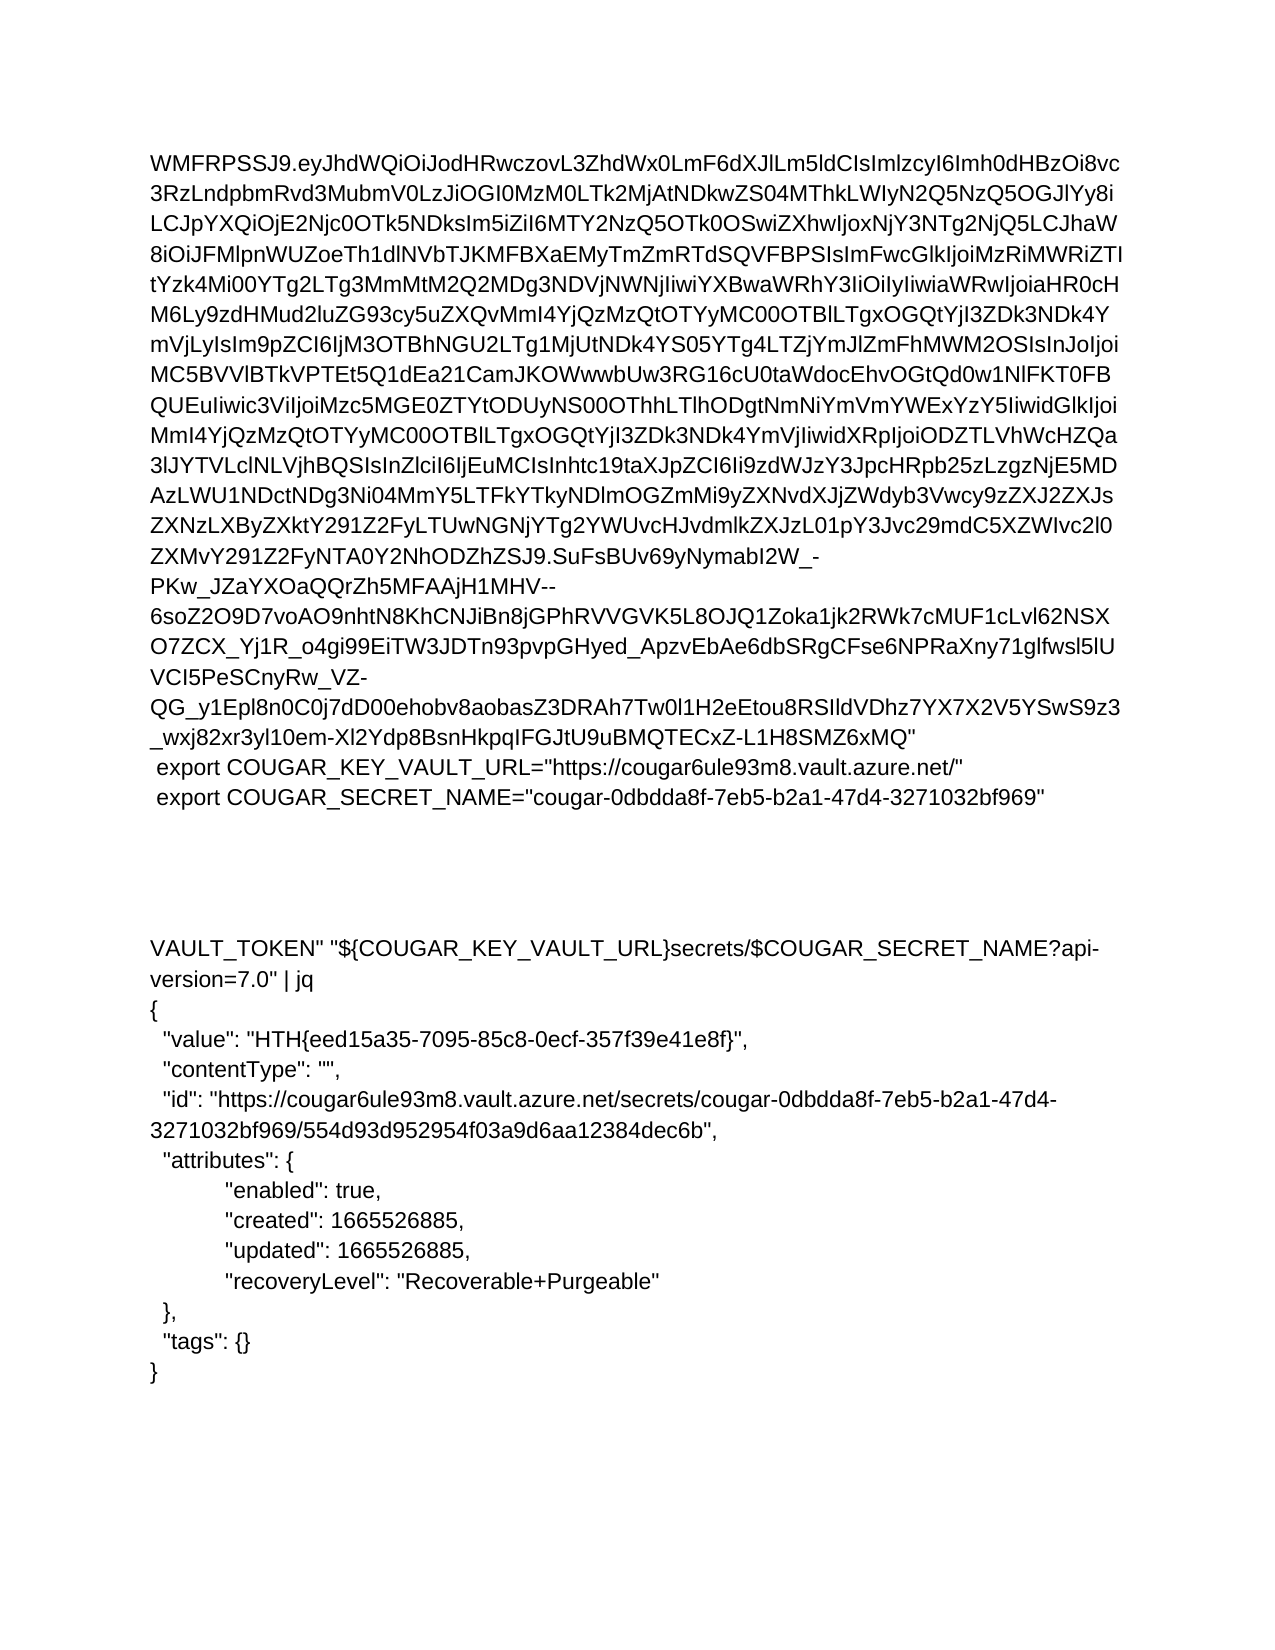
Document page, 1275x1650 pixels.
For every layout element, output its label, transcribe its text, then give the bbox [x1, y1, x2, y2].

text } [150, 1358, 1125, 1385]
text "contentType": "", [150, 1056, 1125, 1083]
text }, [150, 1298, 1125, 1324]
text "value": "HTH{eed15a35-7095-85c8-0ecf-357f39e41e8f}", [150, 1026, 1125, 1052]
text "id": "https://cougar6ule93m8.vault.azure.net/secrets/cougar-0dbdda8f-7eb5-b2a1-47d4-3271032bf969/554d93d952954f03a9d6aa12384dec6b", [150, 1086, 1125, 1143]
text "recoveryLevel": "Recoverable+Purgeable" [150, 1268, 1125, 1294]
text "created": 1665526885, [150, 1207, 1125, 1234]
text VAULT_TOKEN" "${COUGAR_KEY_VAULT_URL}secrets/$COUGAR_SECRET_NAME?api-version=7.0" | jq [150, 935, 1125, 992]
text "tags": {} [150, 1328, 1125, 1354]
text "updated": 1665526885, [150, 1237, 1125, 1264]
text export COUGAR_KEY_VAULT_URL="https://cougar6ule93m8.vault.azure.net/" [150, 754, 1125, 781]
text "attributes": { [150, 1147, 1125, 1173]
text "enabled": true, [150, 1177, 1125, 1203]
text export COUGAR_SECRET_NAME="cougar-0dbdda8f-7eb5-b2a1-47d4-3271032bf969" [150, 784, 1125, 811]
text { [150, 996, 1125, 1022]
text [150, 150, 1125, 750]
